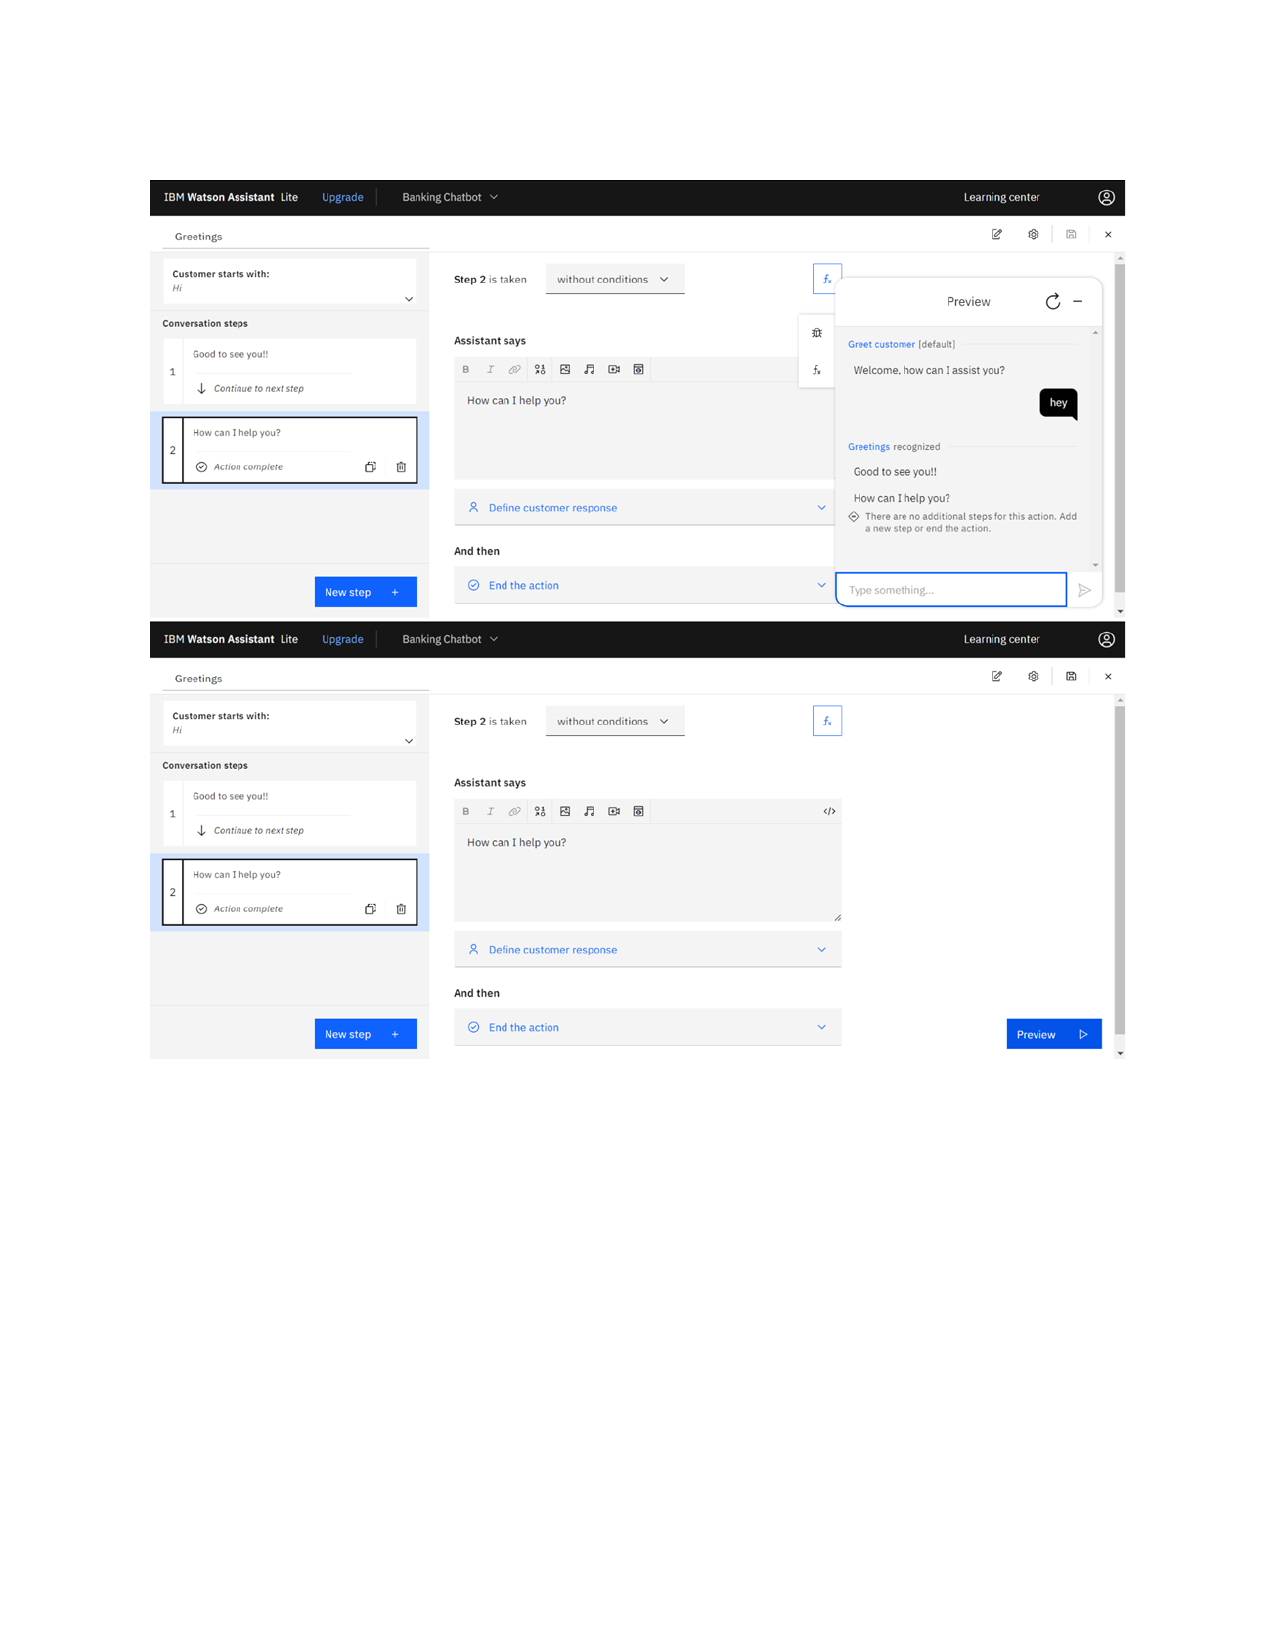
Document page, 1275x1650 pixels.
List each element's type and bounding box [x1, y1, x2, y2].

picture [150, 180, 1125, 618]
picture [150, 621, 1125, 1059]
